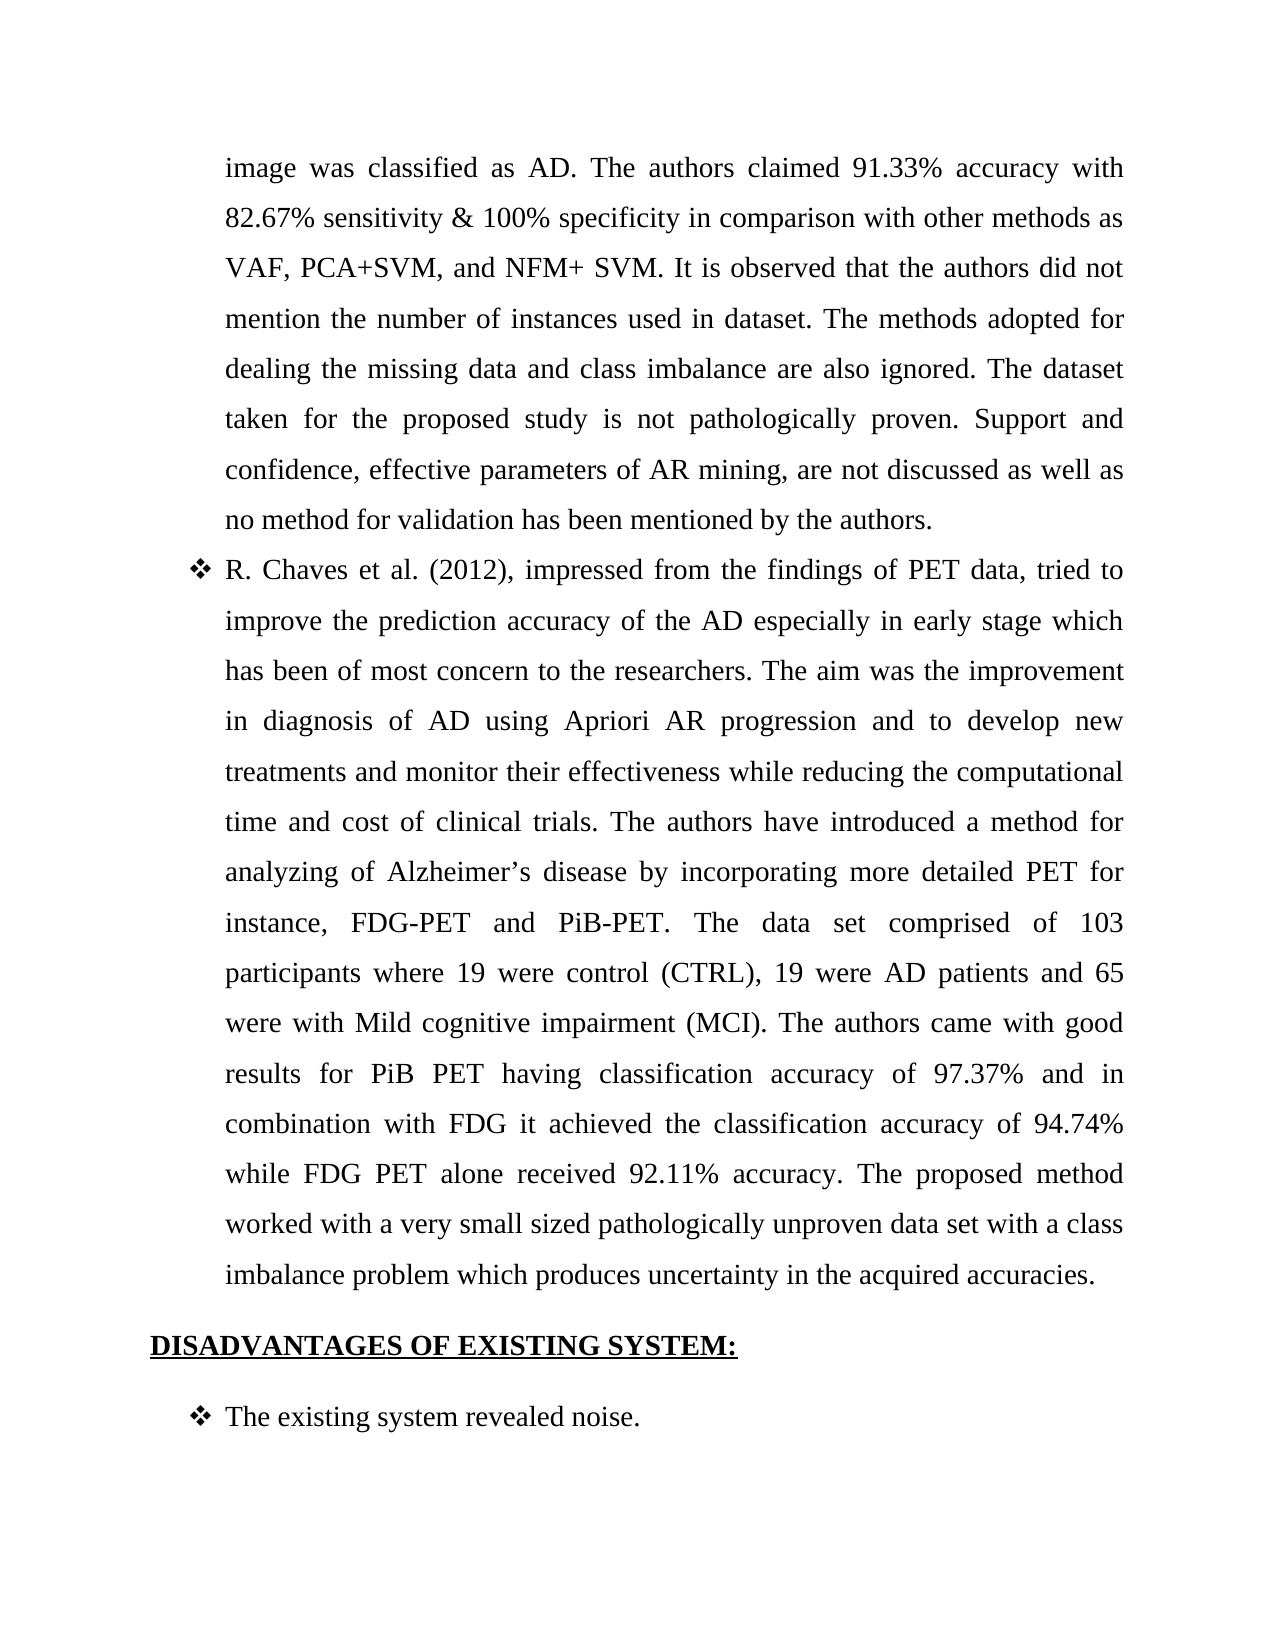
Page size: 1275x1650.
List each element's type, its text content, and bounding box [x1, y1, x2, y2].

list R. Chaves et al. (2012), impressed from the findings of PET data, tried to improve the prediction accuracy of the AD especially in early stage which has been of most concern to the researchers. The aim was the improvement in diagnosis of AD using Apriori AR progression and to develop new treatments and monitor their effectiveness while reducing the computational time and cost of clinical trials. The authors have introduced a method for analyzing of Alzheimer’s disease by incorporating more detailed PET for instance, FDG-PET and PiB-PET. The data set comprised of 103 participants where 19 were control (CTRL), 19 were AD patients and 65 were with Mild cognitive impairment (MCI). The authors came with good results for PiB PET having classification accuracy of 97.37% and in combination with FDG it achieved the classification accuracy of 94.74% while FDG PET alone received 92.11% accuracy. The proposed method worked with a very small sized pathologically unproven data set with a class imbalance problem which produces uncertainty in the acquired accuracies. [187, 552, 1125, 1291]
text DISADVANTAGES OF EXISTING SYSTEM: [150, 1328, 1125, 1362]
list The existing system revealed noise. [187, 1399, 1125, 1433]
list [187, 150, 1125, 536]
